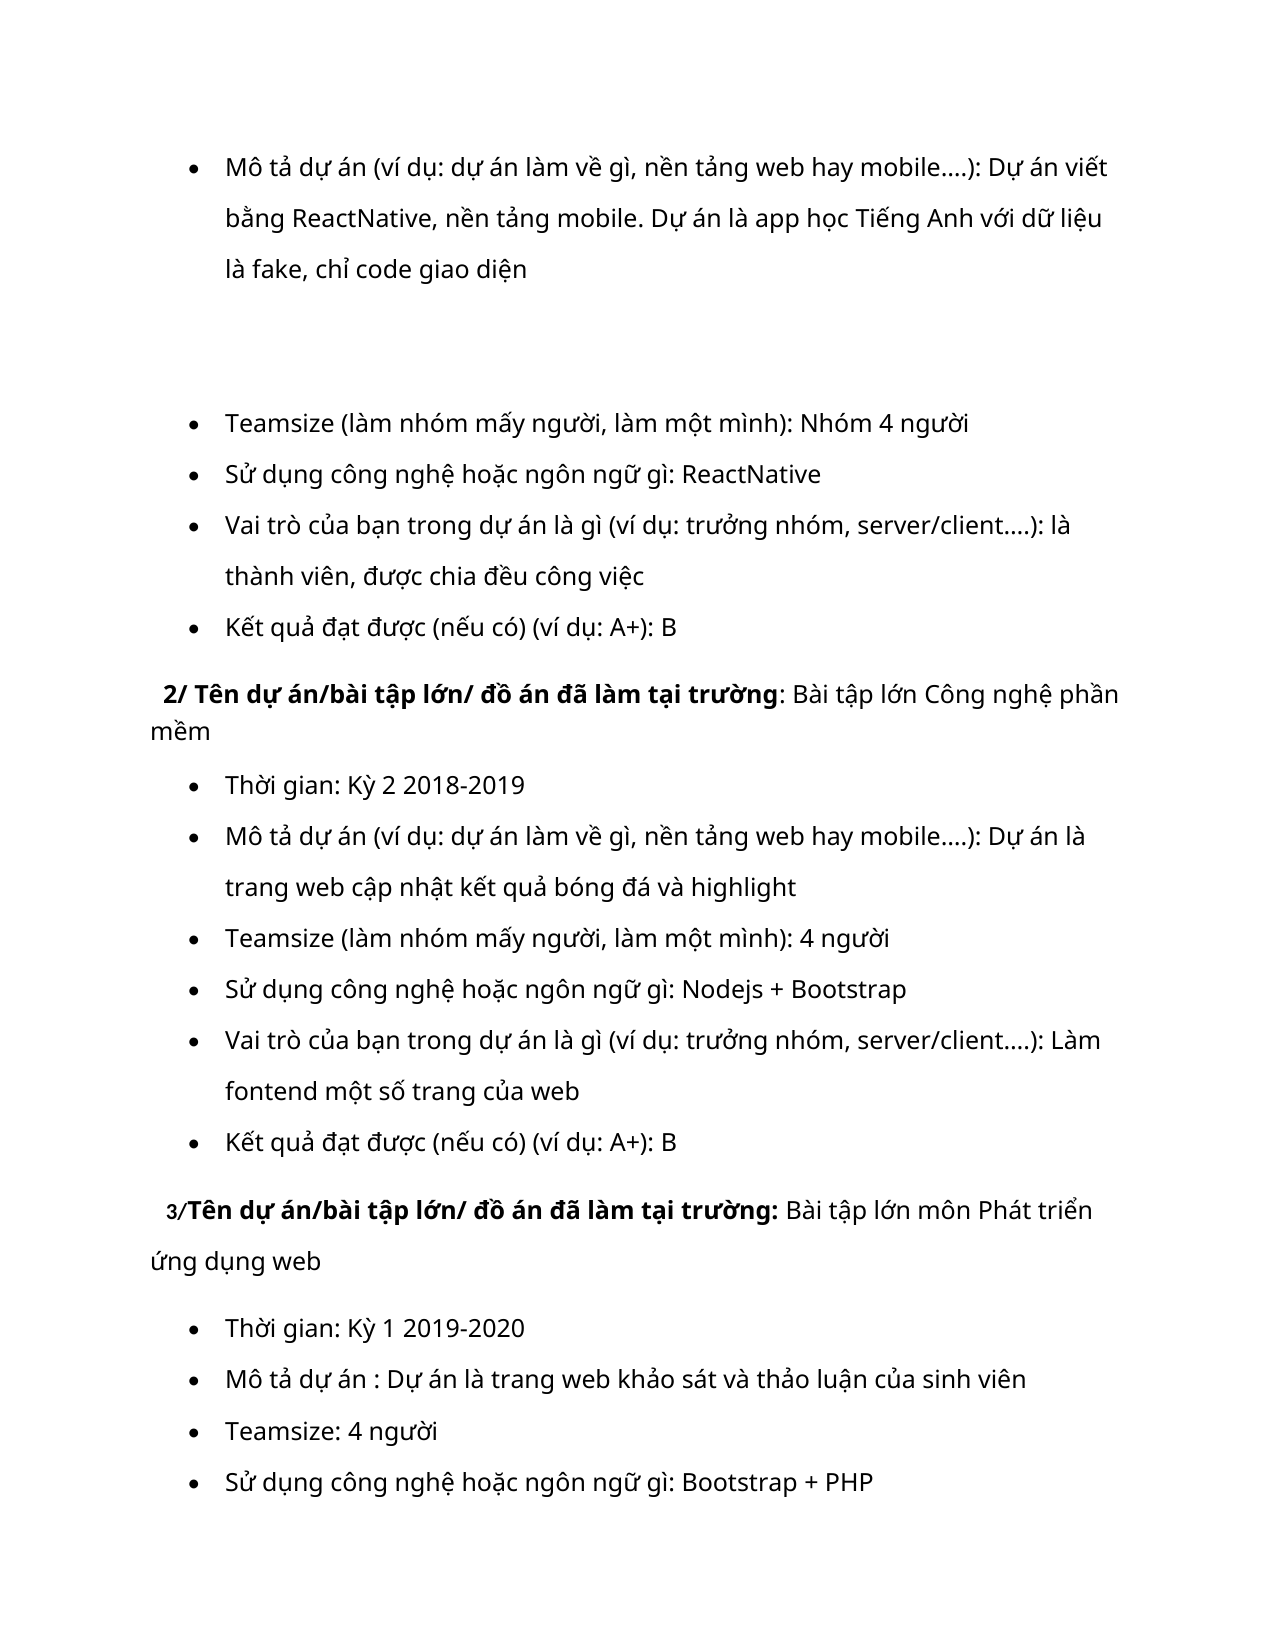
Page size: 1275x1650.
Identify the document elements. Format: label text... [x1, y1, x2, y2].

list Teamsize: 4 người [187, 1413, 1125, 1447]
list Teamsize (làm nhóm mấy người, làm một mình): 4 người [187, 920, 1125, 954]
list Sử dụng công nghệ hoặc ngôn ngữ gì: Nodejs + Bootstrap [187, 971, 1125, 1006]
list Mô tả dự án : Dự án là trang web khảo sát và thảo luận của sinh viên [187, 1362, 1125, 1396]
list Teamsize (làm nhóm mấy người, làm một mình): Nhóm 4 người [187, 405, 1125, 439]
text 3/Tên dự án/bài tập lớn/ đồ án đã làm tại trường: Bài tập lớn môn Phát triển ứng dụng web [150, 1192, 1125, 1277]
list Sử dụng công nghệ hoặc ngôn ngữ gì: ReactNative [187, 456, 1125, 490]
list Mô tả dự án (ví dụ: dự án làm về gì, nền tảng web hay mobile….): Dự án viết bằng ReactNative, nền tảng mobile. Dự án là app học Tiếng Anh với dữ liệu là fake, chỉ code giao diện [187, 150, 1125, 286]
list Vai trò của bạn trong dự án là gì (ví dụ: trưởng nhóm, server/client….): Làm fontend một số trang của web [187, 1022, 1125, 1108]
list Kết quả đạt được (nếu có) (ví dụ: A+): B [187, 609, 1125, 643]
list Sử dụng công nghệ hoặc ngôn ngữ gì: Bootstrap + PHP [187, 1464, 1125, 1498]
list Vai trò của bạn trong dự án là gì (ví dụ: trưởng nhóm, server/client….): là thành viên, được chia đều công việc [187, 507, 1125, 592]
list Kết quả đạt được (nếu có) (ví dụ: A+): B [187, 1124, 1125, 1159]
list Thời gian: Kỳ 2 2018-2019 [187, 767, 1125, 801]
list Thời gian: Kỳ 1 2019-2020 [187, 1311, 1125, 1345]
text 2/ Tên dự án/bài tập lớn/ đồ án đã làm tại trường: Bài tập lớn Công nghệ phần mềm [150, 677, 1125, 748]
list Mô tả dự án (ví dụ: dự án làm về gì, nền tảng web hay mobile….): Dự án là trang web cập nhật kết quả bóng đá và highlight [187, 818, 1125, 903]
